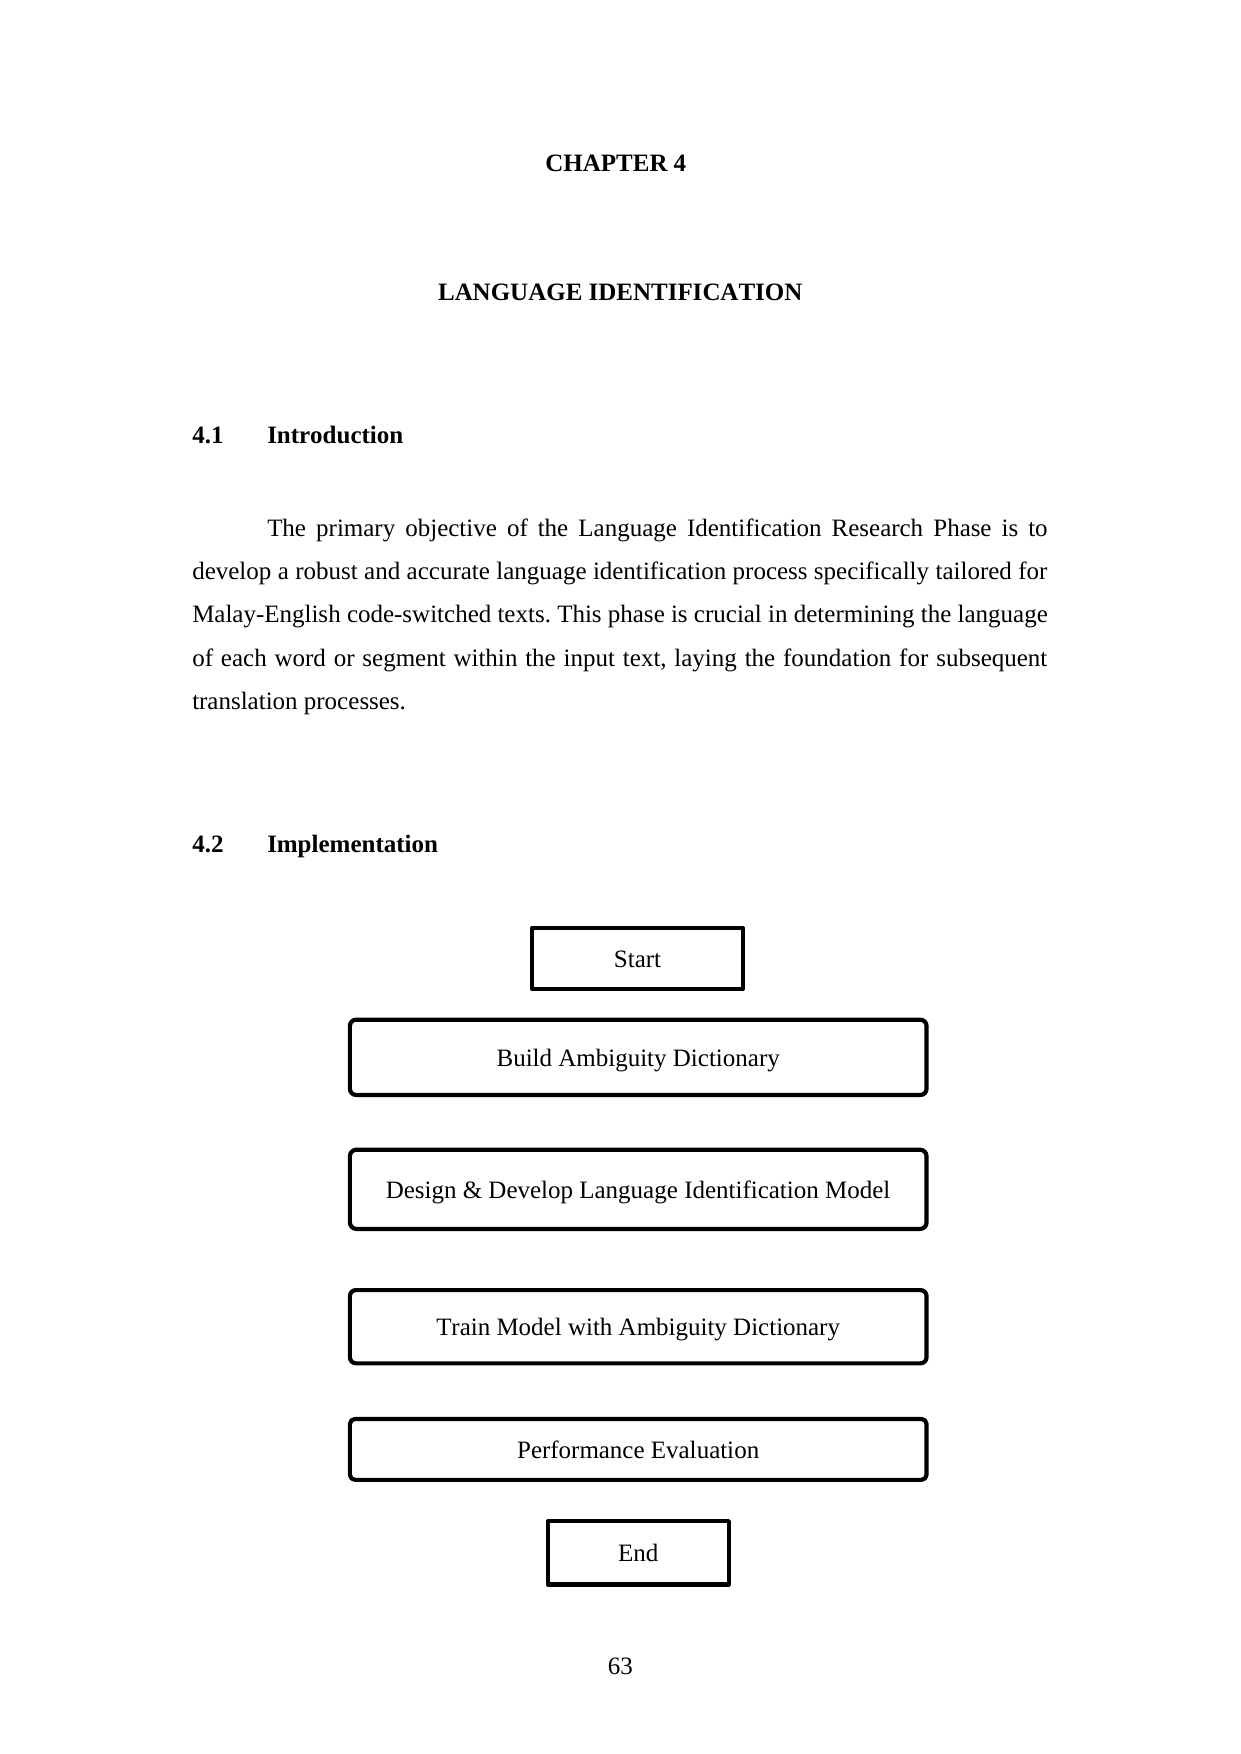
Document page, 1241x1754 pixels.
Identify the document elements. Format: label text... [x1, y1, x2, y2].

text The primary objective of the Language Identification Research Phase is to develop a robust and accurate language identification process specifically tailored for Malay-English code-switched texts. This phase is crucial in determining the language of each word or segment within the input text, laying the foundation for subsequent translation processes. [192, 513, 1048, 714]
subtitle LANGUAGE IDENTIFICATION [192, 148, 1048, 306]
subtitle Implementation [192, 829, 1048, 858]
subtitle Introduction [192, 420, 1048, 449]
